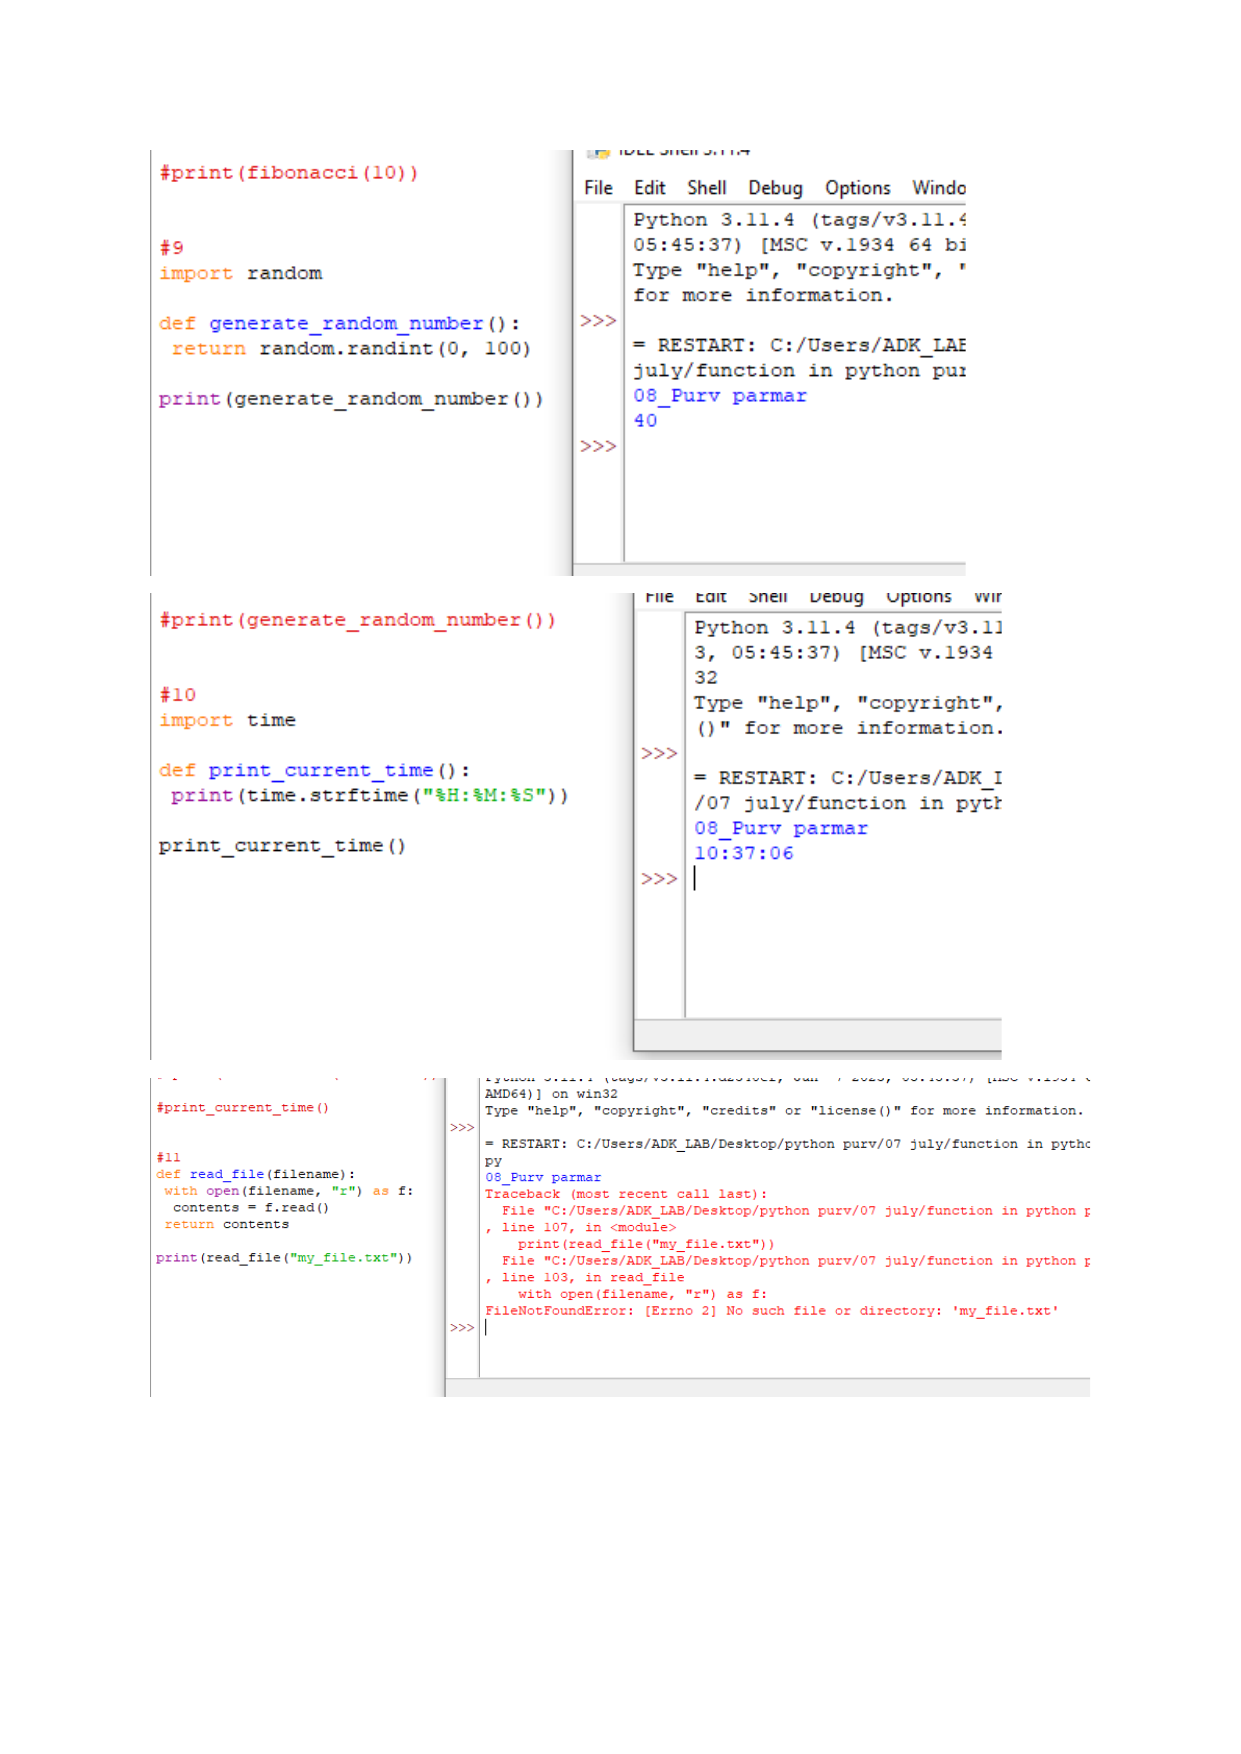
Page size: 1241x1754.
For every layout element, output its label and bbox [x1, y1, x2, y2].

picture [150, 150, 966, 576]
picture [150, 1078, 1091, 1397]
picture [150, 593, 1002, 1060]
